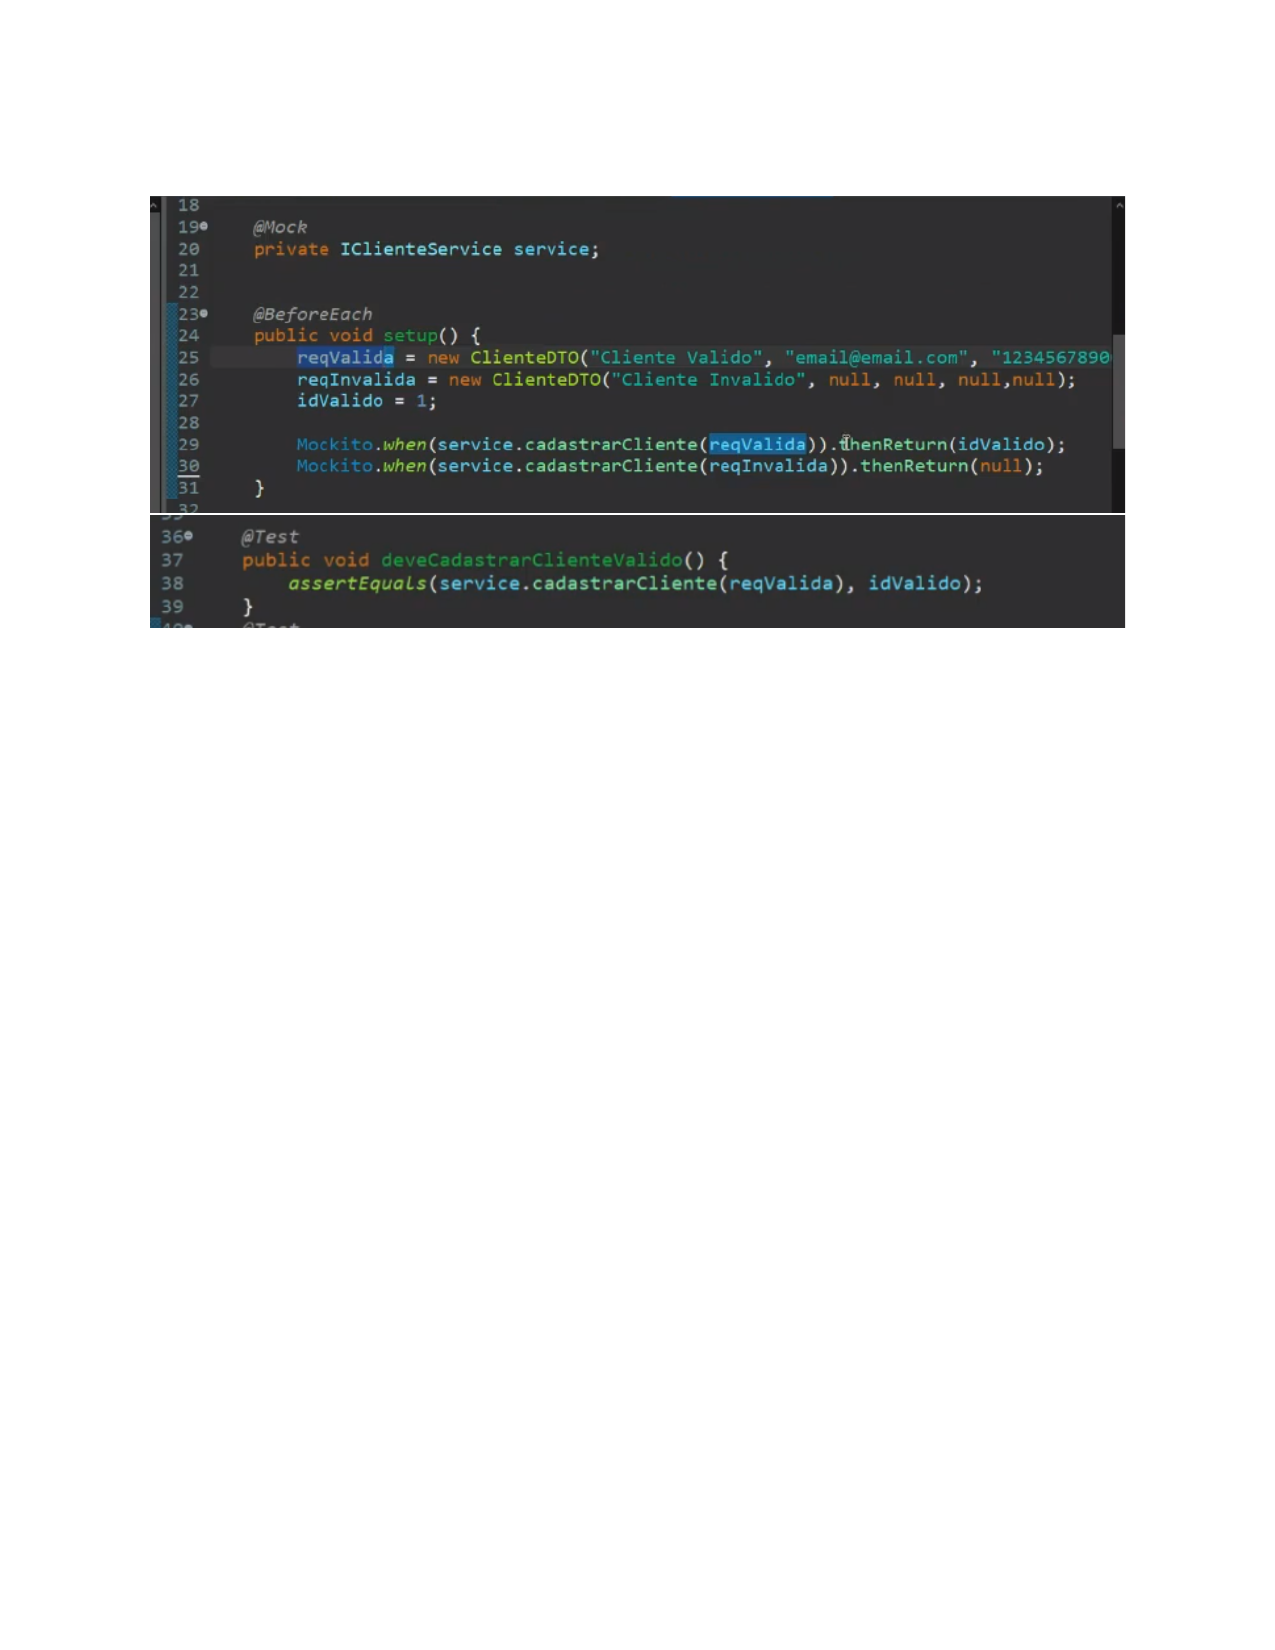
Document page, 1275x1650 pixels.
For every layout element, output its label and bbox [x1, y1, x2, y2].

picture [150, 196, 1125, 513]
picture [150, 515, 1125, 628]
